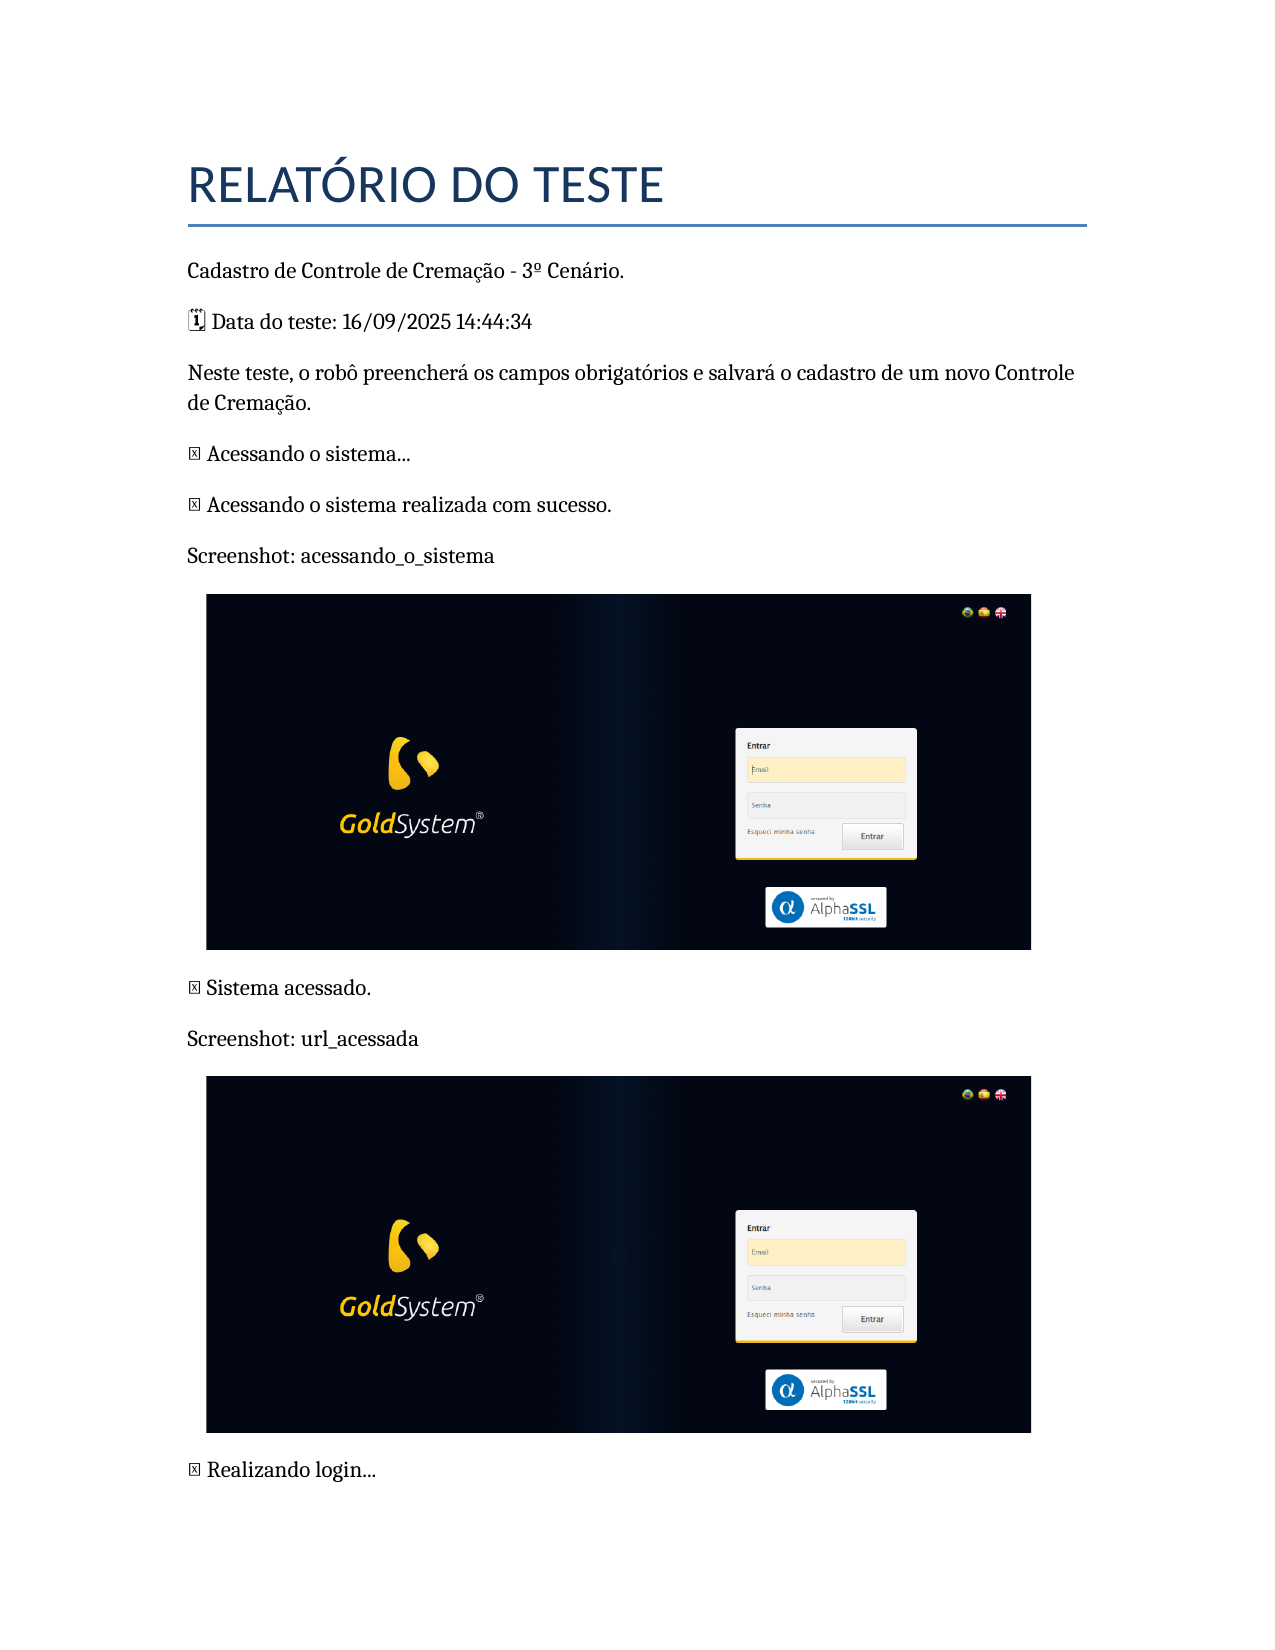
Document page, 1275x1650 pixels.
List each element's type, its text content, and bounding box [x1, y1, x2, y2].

text Screenshot: acessando_o_sistema [187, 543, 1087, 569]
picture [206, 1076, 1032, 1433]
text 🗓️ Data do teste: 16/09/2025 14:44:34 [187, 309, 1087, 335]
text Neste teste, o robô preencherá os campos obrigatórios e salvará o cadastro de um novo Controle de Cremação. [187, 360, 1087, 416]
text Cadastro de Controle de Cremação - 3º Cenário. [187, 258, 1087, 284]
text 📸 Sistema acessado. [187, 975, 1087, 1001]
picture [206, 594, 1032, 950]
text ✅ Acessando o sistema realizada com sucesso. [187, 492, 1087, 518]
text 🔄 Realizando login... [187, 1457, 1087, 1483]
text 🔄 Acessando o sistema... [187, 441, 1087, 467]
text Screenshot: url_acessada [187, 1026, 1087, 1052]
title RELATÓRIO DO TESTE [187, 150, 1087, 227]
